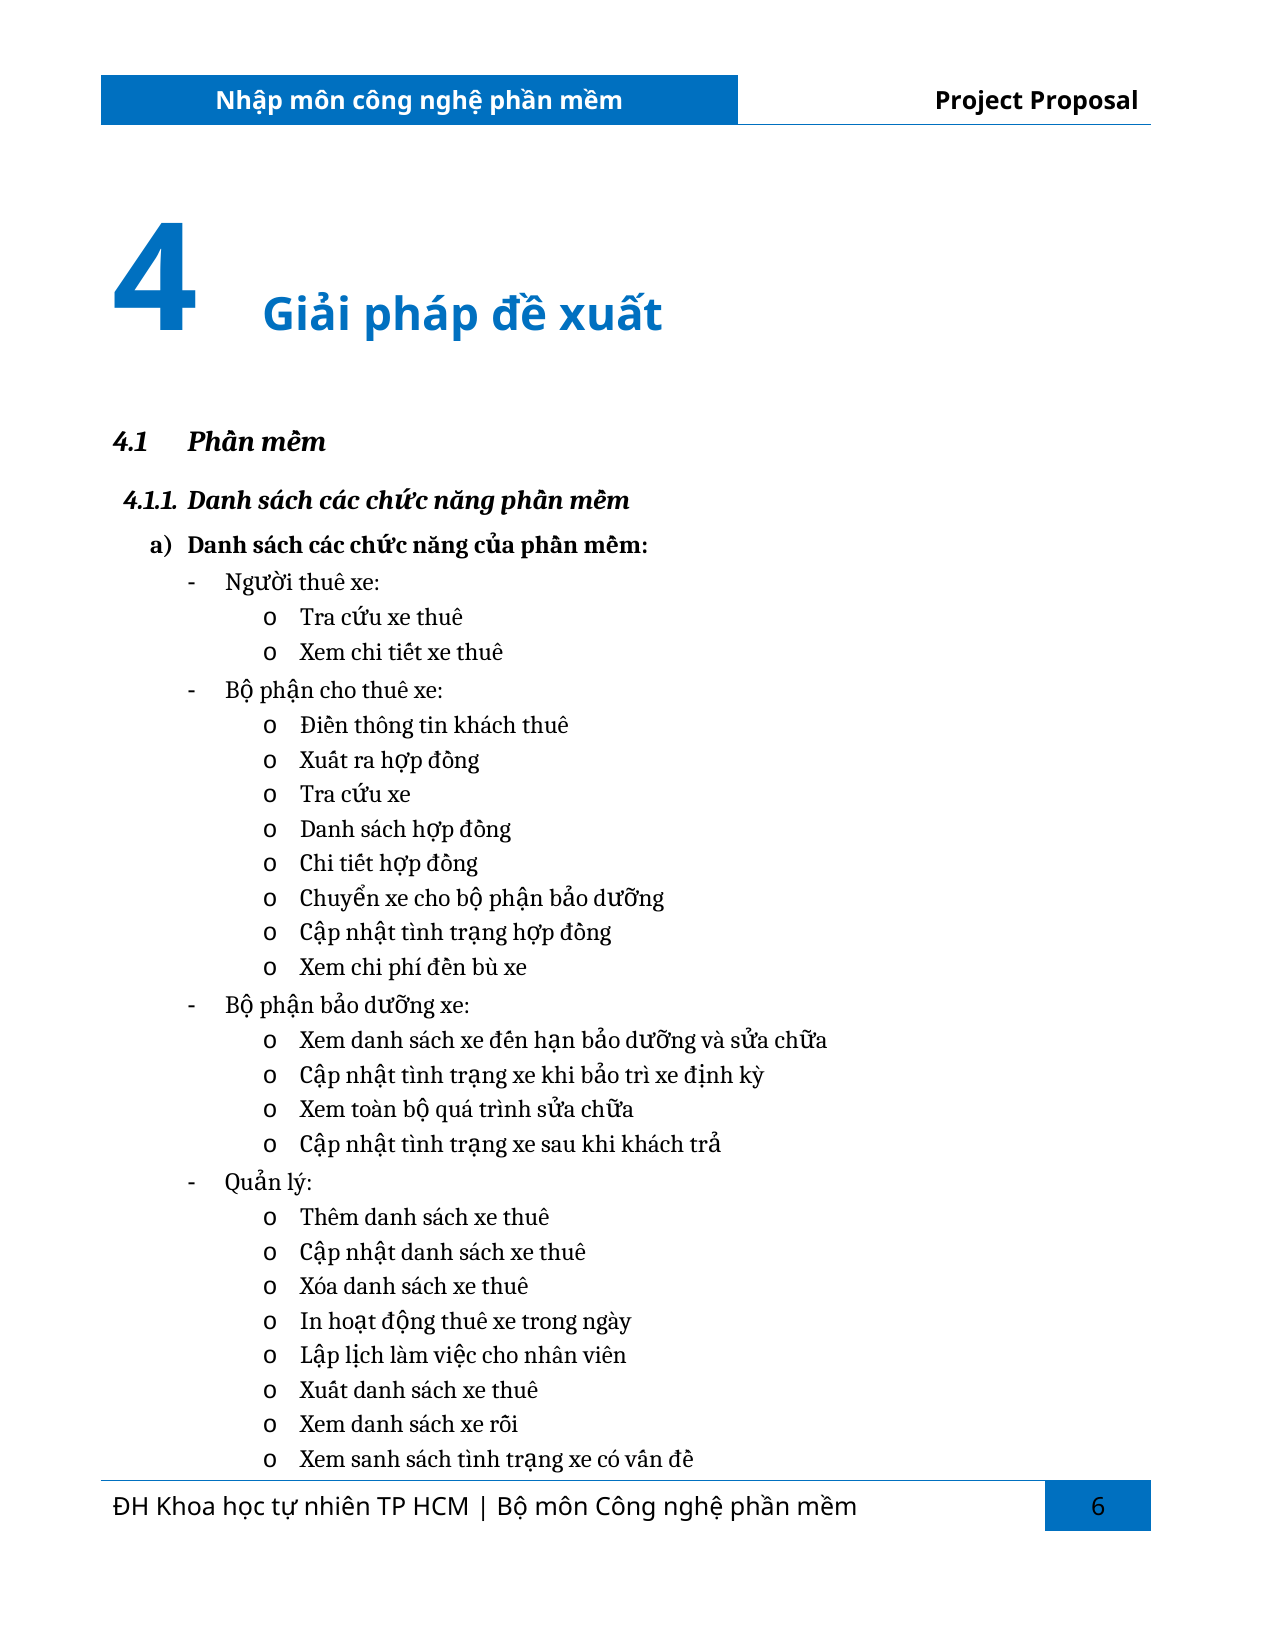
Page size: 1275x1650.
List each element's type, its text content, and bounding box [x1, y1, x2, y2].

list Quản lý: [187, 1164, 1162, 1198]
list Cập nhật tình trạng xe sau khi khách trả [262, 1129, 1162, 1159]
list Xuất danh sách xe thuê [262, 1376, 1162, 1406]
list Danh sách hợp đồng [262, 814, 1162, 844]
list Cập nhật tình trạng hợp đồng [262, 918, 1162, 948]
list Lập lịch làm việc cho nhân viên [262, 1341, 1162, 1371]
list Danh sách các chức năng của phần mềm: [150, 531, 1162, 559]
list Xóa danh sách xe thuê [262, 1272, 1162, 1302]
list In hoạt động thuê xe trong ngày [262, 1307, 1162, 1337]
list Người thuê xe: [187, 564, 1162, 598]
list Chi tiết hợp đồng [262, 849, 1162, 879]
list Xem toàn bộ quá trình sửa chữa [262, 1095, 1162, 1125]
list Cập nhật tình trạng xe khi bảo trì xe định kỳ [262, 1061, 1162, 1091]
list Xem sanh sách tình trạng xe có vấn đề [262, 1444, 1162, 1474]
list Xem danh sách xe rỗi [262, 1410, 1162, 1440]
list Tra cứu xe thuê [262, 603, 1162, 633]
list Chuyển xe cho bộ phận bảo dưỡng [262, 883, 1162, 913]
list Điền thông tin khách thuê [262, 711, 1162, 741]
list Thêm danh sách xe thuê [262, 1203, 1162, 1233]
list Xem chi tiết xe thuê [262, 637, 1162, 667]
subtitle Danh sách các chức năng phần mềm [178, 485, 1162, 516]
list Bộ phận cho thuê xe: [187, 672, 1162, 706]
list Xem danh sách xe đến hạn bảo dưỡng và sửa chữa [262, 1026, 1162, 1056]
list Xem chi phí đền bù xe [262, 952, 1162, 982]
list Bộ phận bảo dưỡng xe: [187, 987, 1162, 1021]
subtitle Giải pháp đề xuất [112, 169, 1162, 374]
list Cập nhật danh sách xe thuê [262, 1238, 1162, 1268]
list Tra cứu xe [262, 780, 1162, 810]
list Xuất ra hợp đồng [262, 746, 1162, 776]
subtitle Phần mềm [112, 425, 1162, 459]
